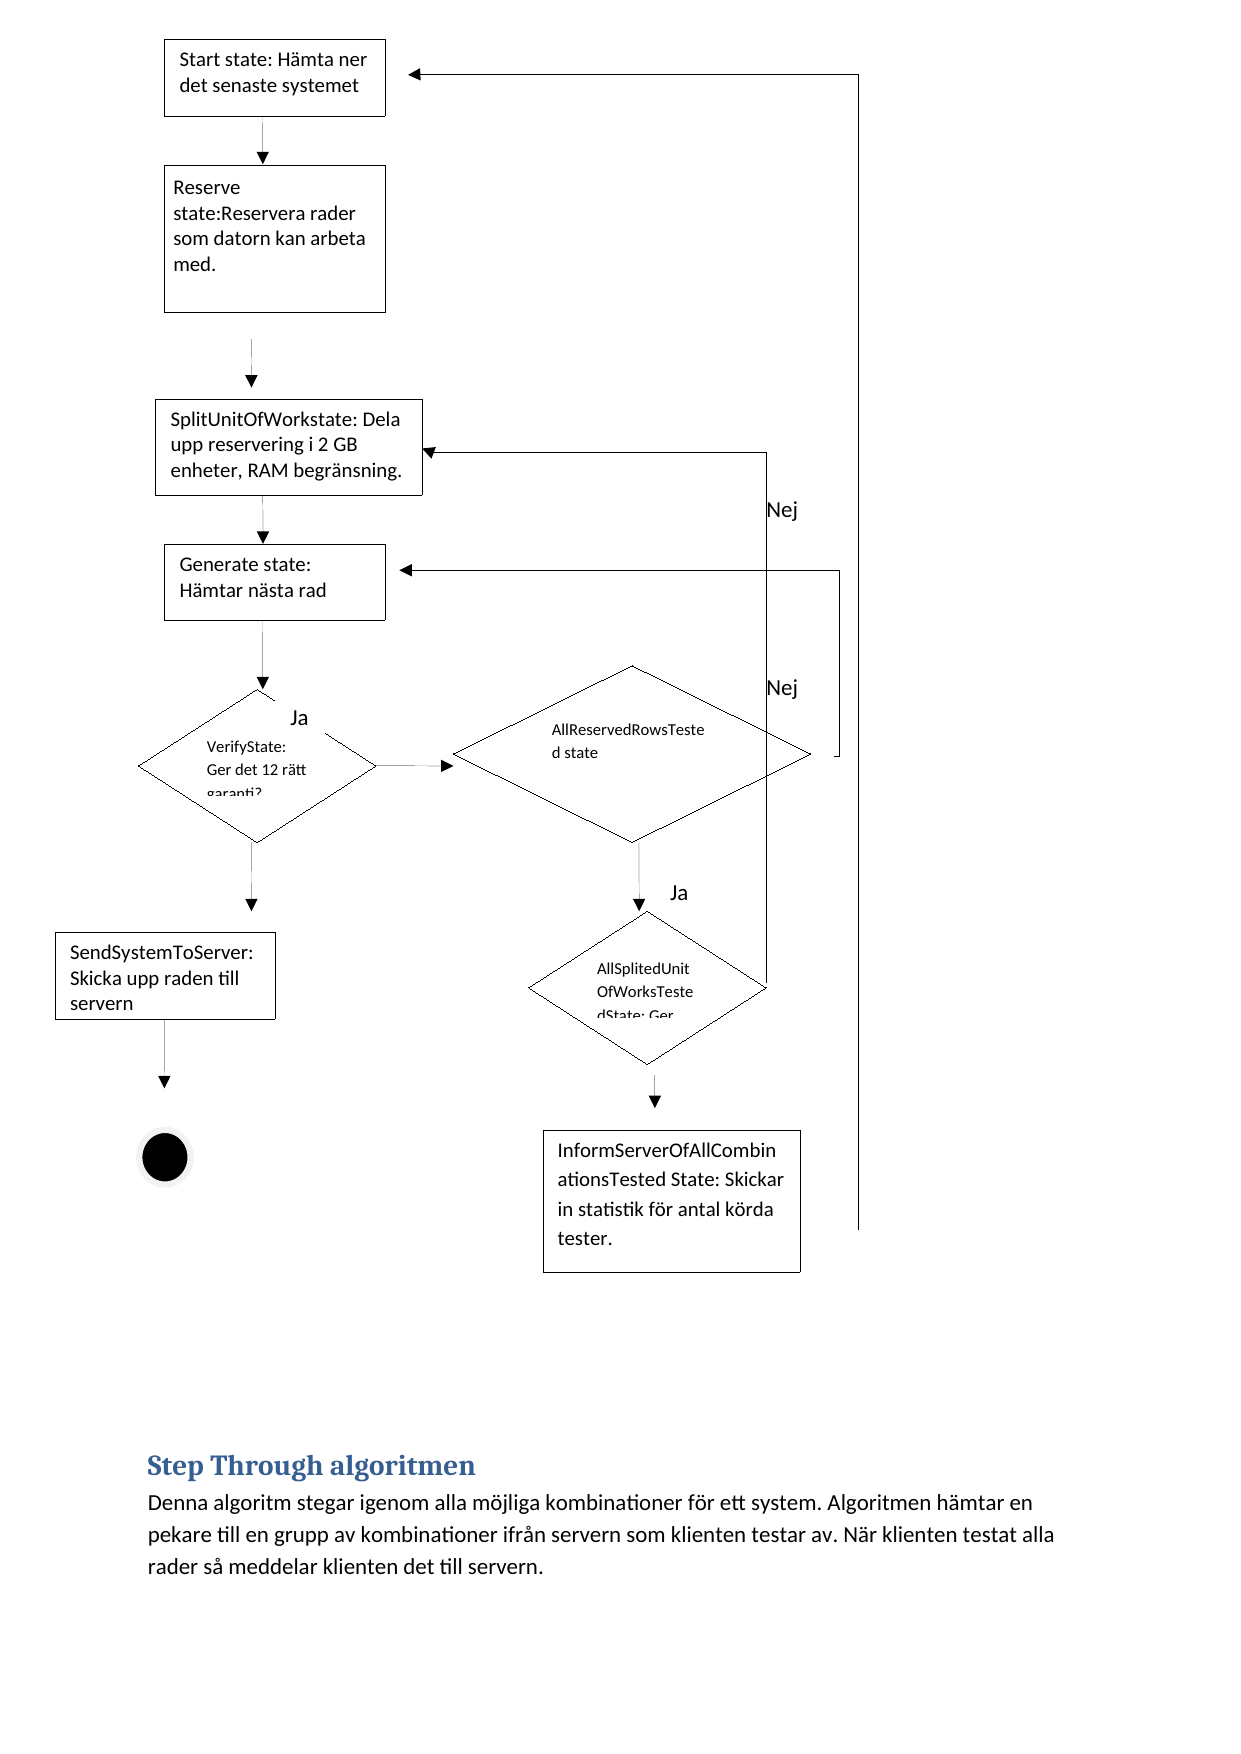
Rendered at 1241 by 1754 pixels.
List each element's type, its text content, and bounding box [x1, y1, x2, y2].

text Denna algoritm stegar igenom alla möjliga kombinationer för ett system. Algoritmen hämtar en pekare till en grupp av kombinationer ifrån servern som klienten testar av. När klienten testat alla rader så meddelar klienten det till servern. [148, 1488, 1093, 1580]
subtitle Step Through algoritmen [148, 1449, 1093, 1483]
